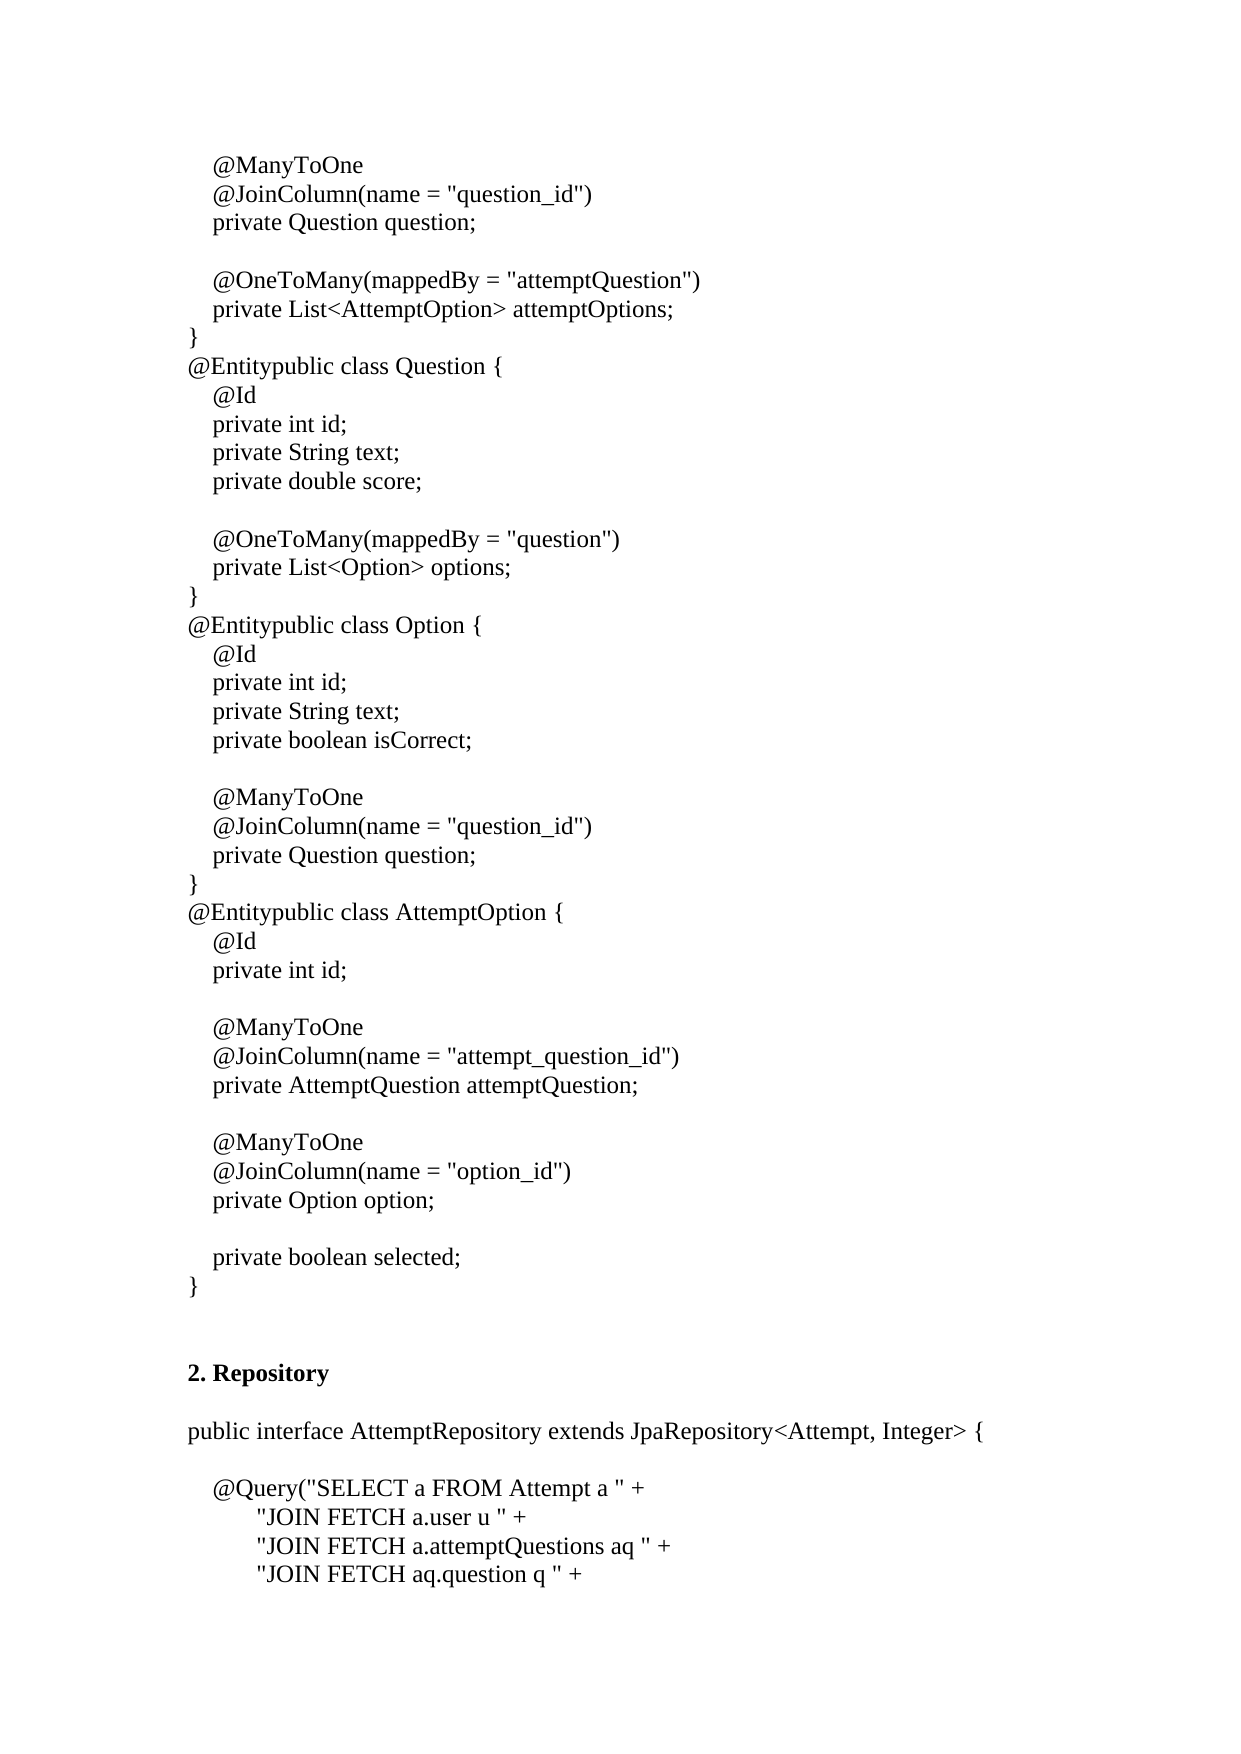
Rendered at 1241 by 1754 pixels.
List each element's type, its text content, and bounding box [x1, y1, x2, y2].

text private Question question; [187, 207, 1053, 236]
text private int id; [187, 955, 1053, 984]
text } [187, 1271, 1053, 1300]
text @Id [187, 380, 1053, 409]
text @JoinColumn(name = "option_id") [187, 1156, 1053, 1185]
text private boolean isCorrect; [187, 725, 1053, 754]
text private boolean selected; [187, 1242, 1053, 1271]
text @Id [187, 639, 1053, 667]
text private List<AttemptOption> attemptOptions; [187, 294, 1053, 322]
text private double score; [187, 466, 1053, 495]
text } [187, 581, 1053, 610]
text } [187, 322, 1053, 351]
text @OneToMany(mappedBy = "question") [187, 524, 1053, 552]
text private String text; [187, 437, 1053, 466]
text private Question question; [187, 840, 1053, 869]
text "JOIN FETCH aq.question q " + [187, 1559, 1053, 1588]
text private List<Option> options; [187, 552, 1053, 581]
text @ManyToOne [187, 150, 1053, 179]
text private int id; [187, 667, 1053, 696]
text @Entitypublic class AttemptOption { [187, 897, 1053, 926]
text "JOIN FETCH a.user u " + [187, 1502, 1053, 1531]
text public interface AttemptRepository extends JpaRepository<Attempt, Integer> { [187, 1416, 1053, 1444]
text @Query("SELECT a FROM Attempt a " + [187, 1473, 1053, 1502]
text @ManyToOne [187, 782, 1053, 811]
text private int id; [187, 409, 1053, 437]
text "JOIN FETCH a.attemptQuestions aq " + [187, 1531, 1053, 1559]
text @OneToMany(mappedBy = "attemptQuestion") [187, 265, 1053, 294]
text private Option option; [187, 1185, 1053, 1214]
text @ManyToOne [187, 1012, 1053, 1041]
text } [187, 869, 1053, 897]
text @JoinColumn(name = "attempt_question_id") [187, 1041, 1053, 1070]
text @JoinColumn(name = "question_id") [187, 179, 1053, 207]
text @JoinColumn(name = "question_id") [187, 811, 1053, 840]
text @ManyToOne [187, 1127, 1053, 1156]
text @Id [187, 926, 1053, 955]
subtitle 2. Repository [187, 1358, 1053, 1387]
text @Entitypublic class Option { [187, 610, 1053, 639]
text @Entitypublic class Question { [187, 351, 1053, 380]
text private String text; [187, 696, 1053, 725]
text private AttemptQuestion attemptQuestion; [187, 1070, 1053, 1099]
